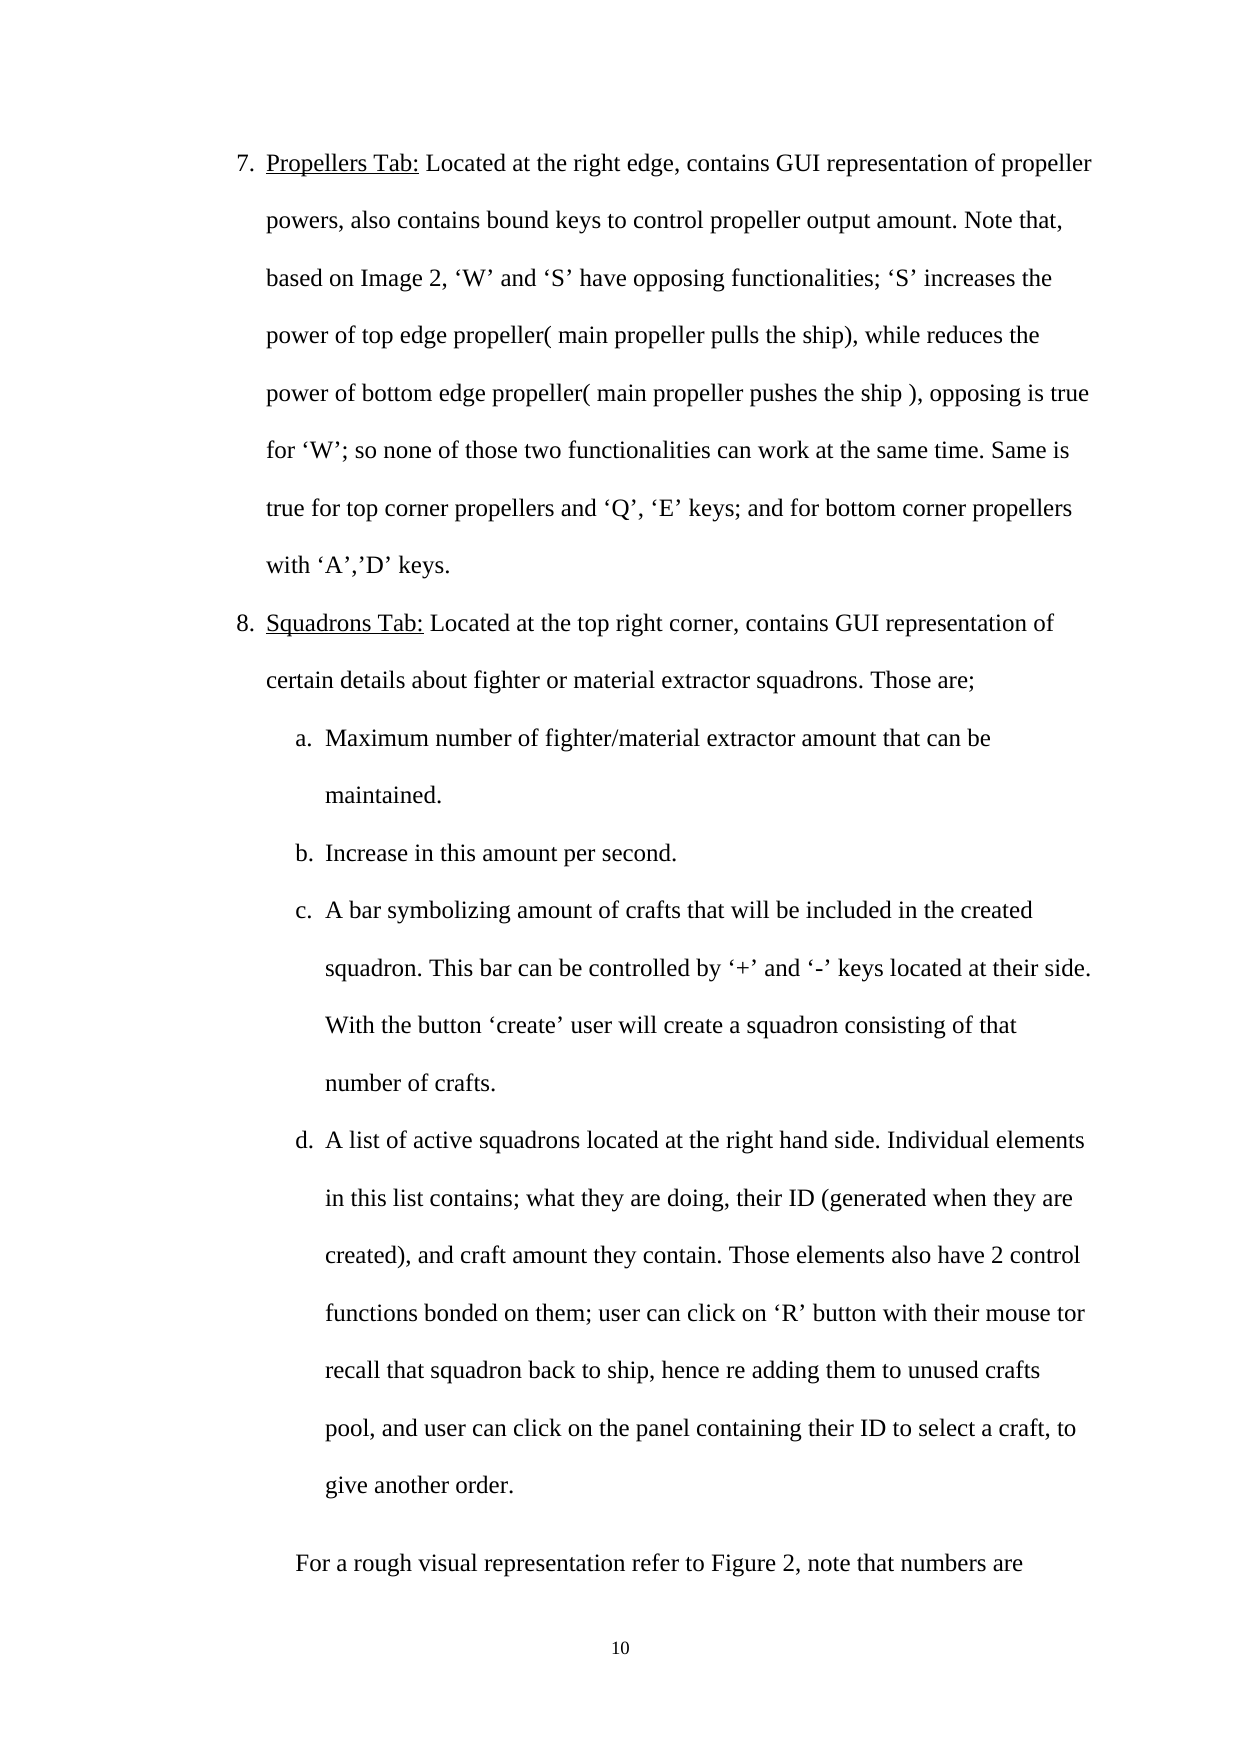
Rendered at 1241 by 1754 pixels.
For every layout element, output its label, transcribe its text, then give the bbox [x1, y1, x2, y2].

list Squadrons Tab: Located at the top right corner, contains GUI representation of certain details about fighter or material extractor squadrons. Those are; [236, 608, 1093, 694]
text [221, 1548, 1093, 1577]
list Increase in this amount per second. [295, 838, 1093, 866]
list A list of active squadrons located at the right hand side. Individual elements in this list contains; what they are doing, their ID (generated when they are created), and craft amount they contain. Those elements also have 2 control functions bonded on them; user can click on ‘R’ button with their mouse tor recall that squadron back to ship, hence re adding them to unused crafts pool, and user can click on the panel containing their ID to select a craft, to give another order. [295, 1125, 1093, 1499]
list A bar symbolizing amount of crafts that will be included in the created squadron. This bar can be controlled by ‘+’ and ‘-’ keys located at their side. With the button ‘create’ user will create a squadron consisting of that number of crafts. [295, 895, 1093, 1096]
list Propellers Tab: Located at the right edge, contains GUI representation of propeller powers, also contains bound keys to control propeller output amount. Note that, based on Image 2, ‘W’ and ‘S’ have opposing functionalities; ‘S’ increases the power of top edge propeller( main propeller pulls the ship), while reduces the power of bottom edge propeller( main propeller pushes the ship ), opposing is true for ‘W’; so none of those two functionalities can work at the same time. Same is true for top corner propellers and ‘Q’, ‘E’ keys; and for bottom corner propellers with ‘A’,’D’ keys. [236, 148, 1093, 579]
list Maximum number of fighter/material extractor amount that can be maintained. [295, 723, 1093, 809]
